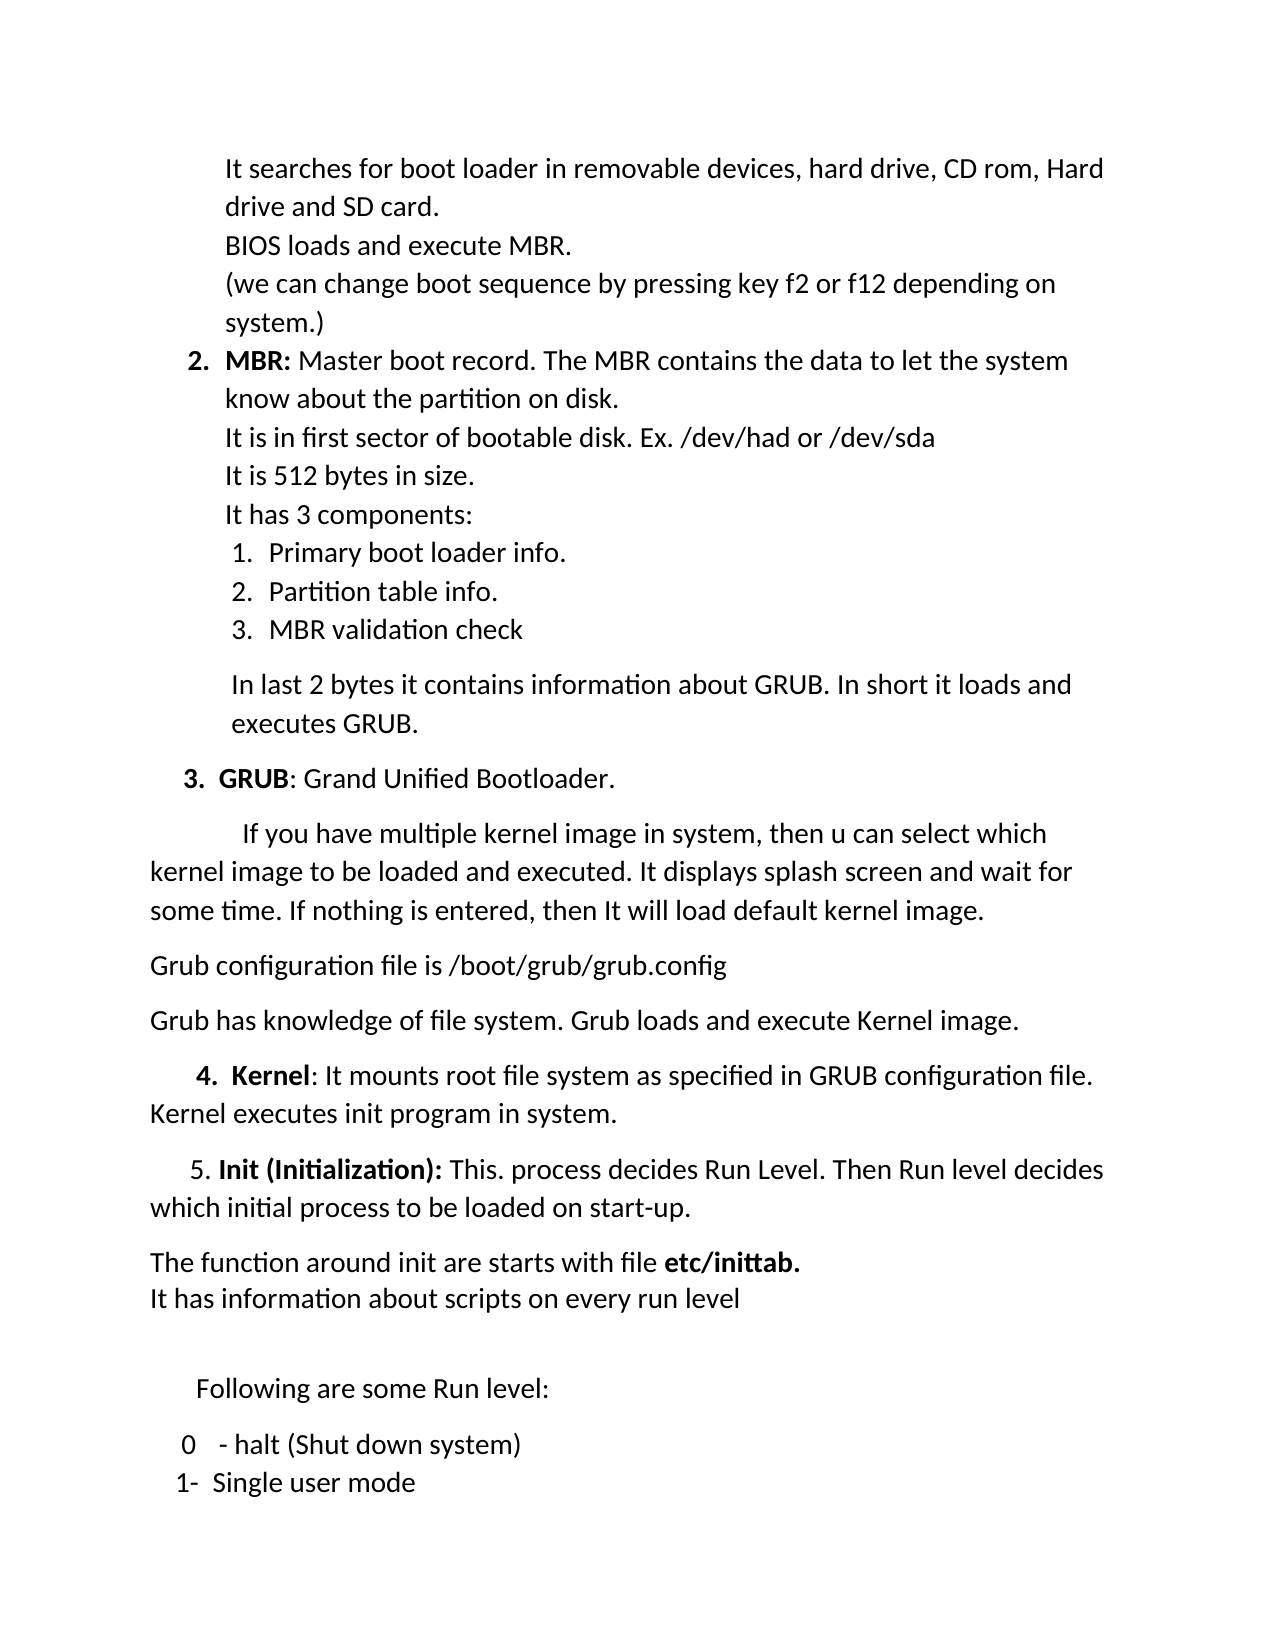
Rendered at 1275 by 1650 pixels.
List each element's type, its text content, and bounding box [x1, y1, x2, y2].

text 3. GRUB: Grand Unified Bootloader. [150, 760, 1125, 796]
text 4. Kernel: It mounts root file system as specified in GRUB configuration file. Kernel executes init program in system. [150, 1057, 1125, 1131]
text The function around init are starts with file etc/inittab. [150, 1244, 1125, 1280]
list It is 512 bytes in size. [225, 457, 1125, 493]
text Following are some Run level: [150, 1371, 1125, 1406]
list Primary boot loader info. [231, 534, 1125, 570]
list It has 3 components: [225, 496, 1125, 532]
list BIOS loads and execute MBR. [225, 227, 1125, 262]
text Grub has knowledge of file system. Grub loads and execute Kernel image. [150, 1002, 1125, 1038]
text It has information about scripts on every run level [150, 1280, 1125, 1316]
list - halt (Shut down system) [181, 1426, 1125, 1461]
text If you have multiple kernel image in system, then u can select which kernel image to be loaded and executed. It displays splash screen and wait for some time. If nothing is entered, then It will load default kernel image. [150, 815, 1125, 927]
list MBR validation check [231, 611, 1125, 647]
text In last 2 bytes it contains information about GRUB. In short it loads and executes GRUB. [231, 666, 1125, 740]
list (we can change boot sequence by pressing key f2 or f12 depending on system.) [225, 265, 1125, 339]
list Partition table info. [231, 573, 1125, 608]
text Grub configuration file is /boot/grub/grub.config [150, 947, 1125, 983]
list It searches for boot loader in removable devices, hard drive, CD rom, Hard drive and SD card. [225, 150, 1125, 224]
text 5. Init (Initialization): This. process decides Run Level. Then Run level decides which initial process to be loaded on start-up. [150, 1151, 1125, 1225]
list Single user mode [175, 1464, 1125, 1500]
list MBR: Master boot record. The MBR contains the data to let the system know about the partition on disk. [187, 342, 1125, 416]
list It is in first sector of bootable disk. Ex. /dev/had or /dev/sda [225, 419, 1125, 455]
